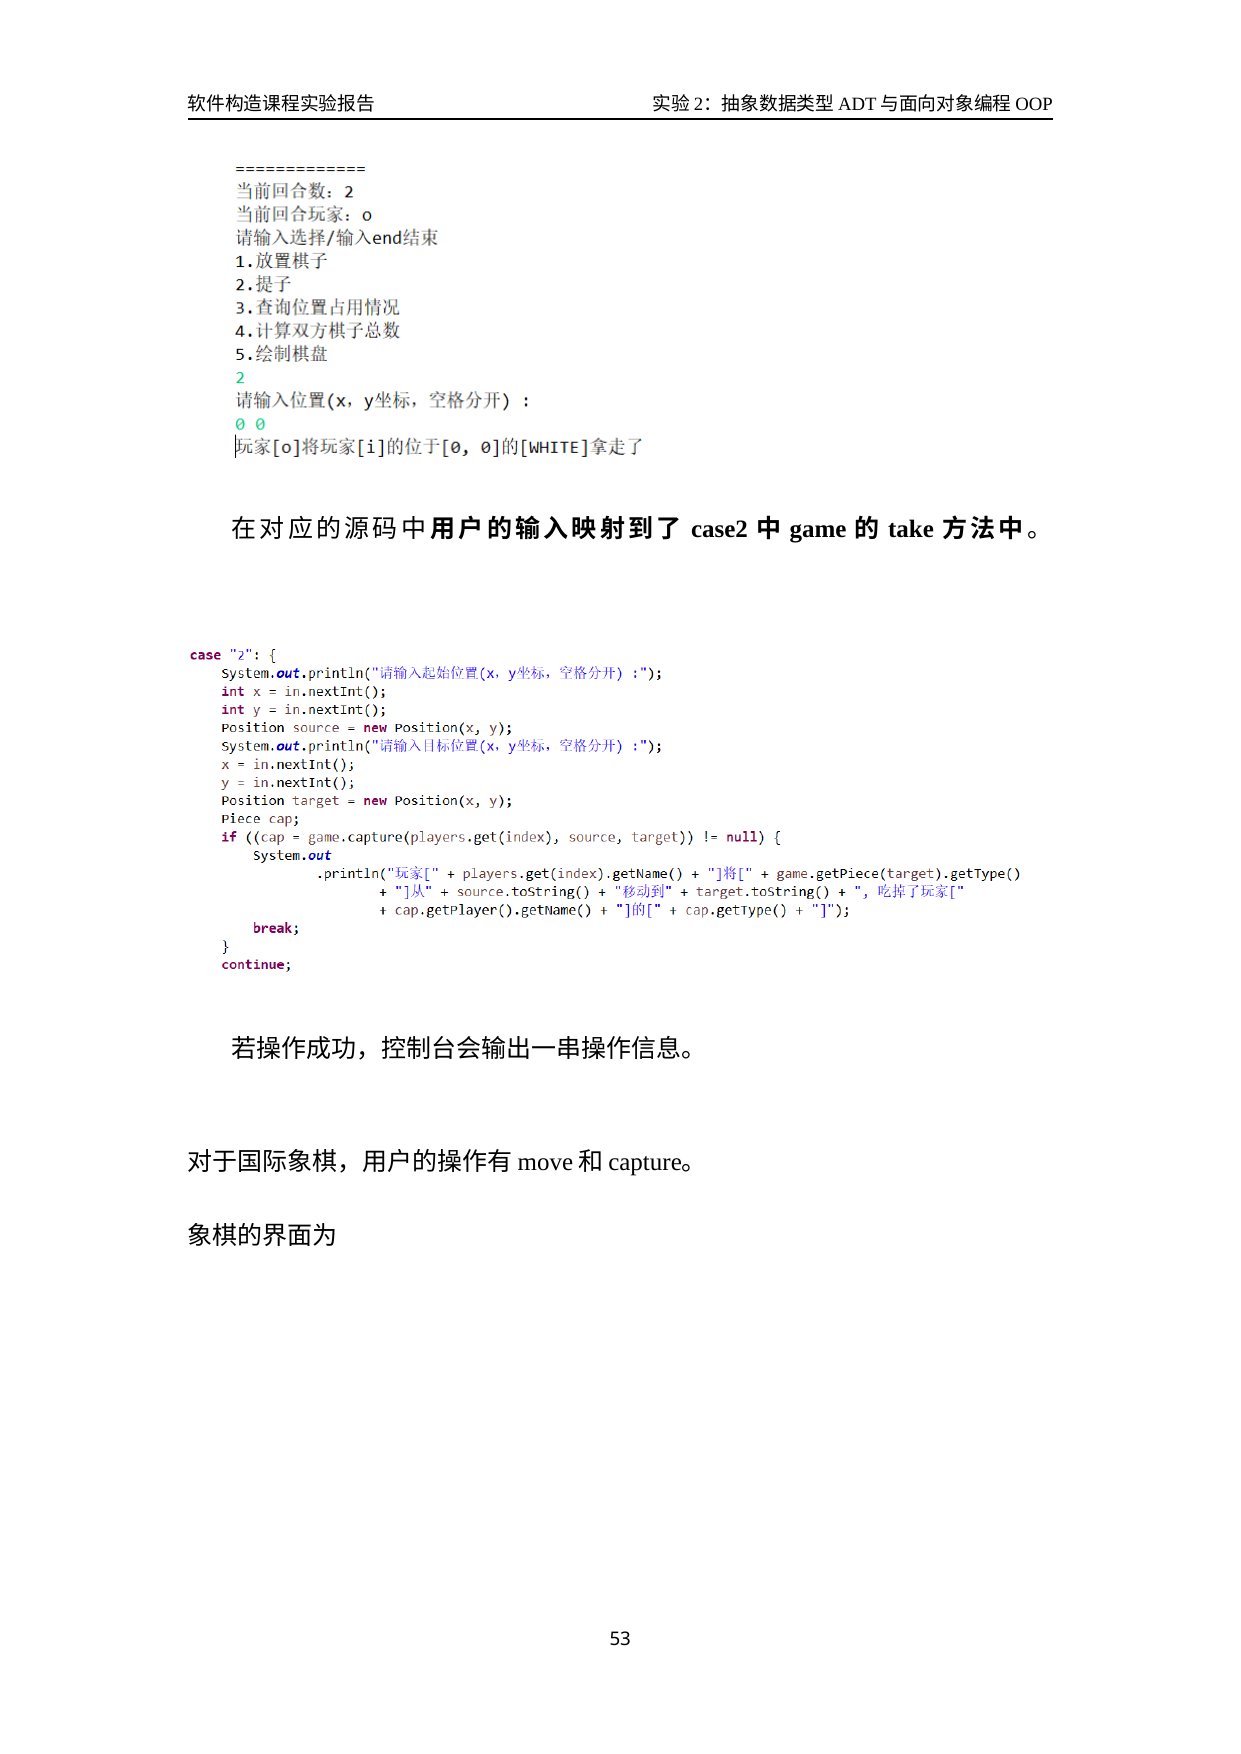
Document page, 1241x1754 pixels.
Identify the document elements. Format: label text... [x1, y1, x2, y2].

text 若操作成功，控制台会输出一串操作信息。 [187, 1014, 1053, 1079]
text 象棋的界面为 [187, 1201, 1053, 1266]
text 对于国际象棋，用户的操作有move和capture。 [187, 1127, 1053, 1192]
text 在对应的源码中用户的输入映射到了case2中game的take方法中。 [187, 494, 1053, 1006]
